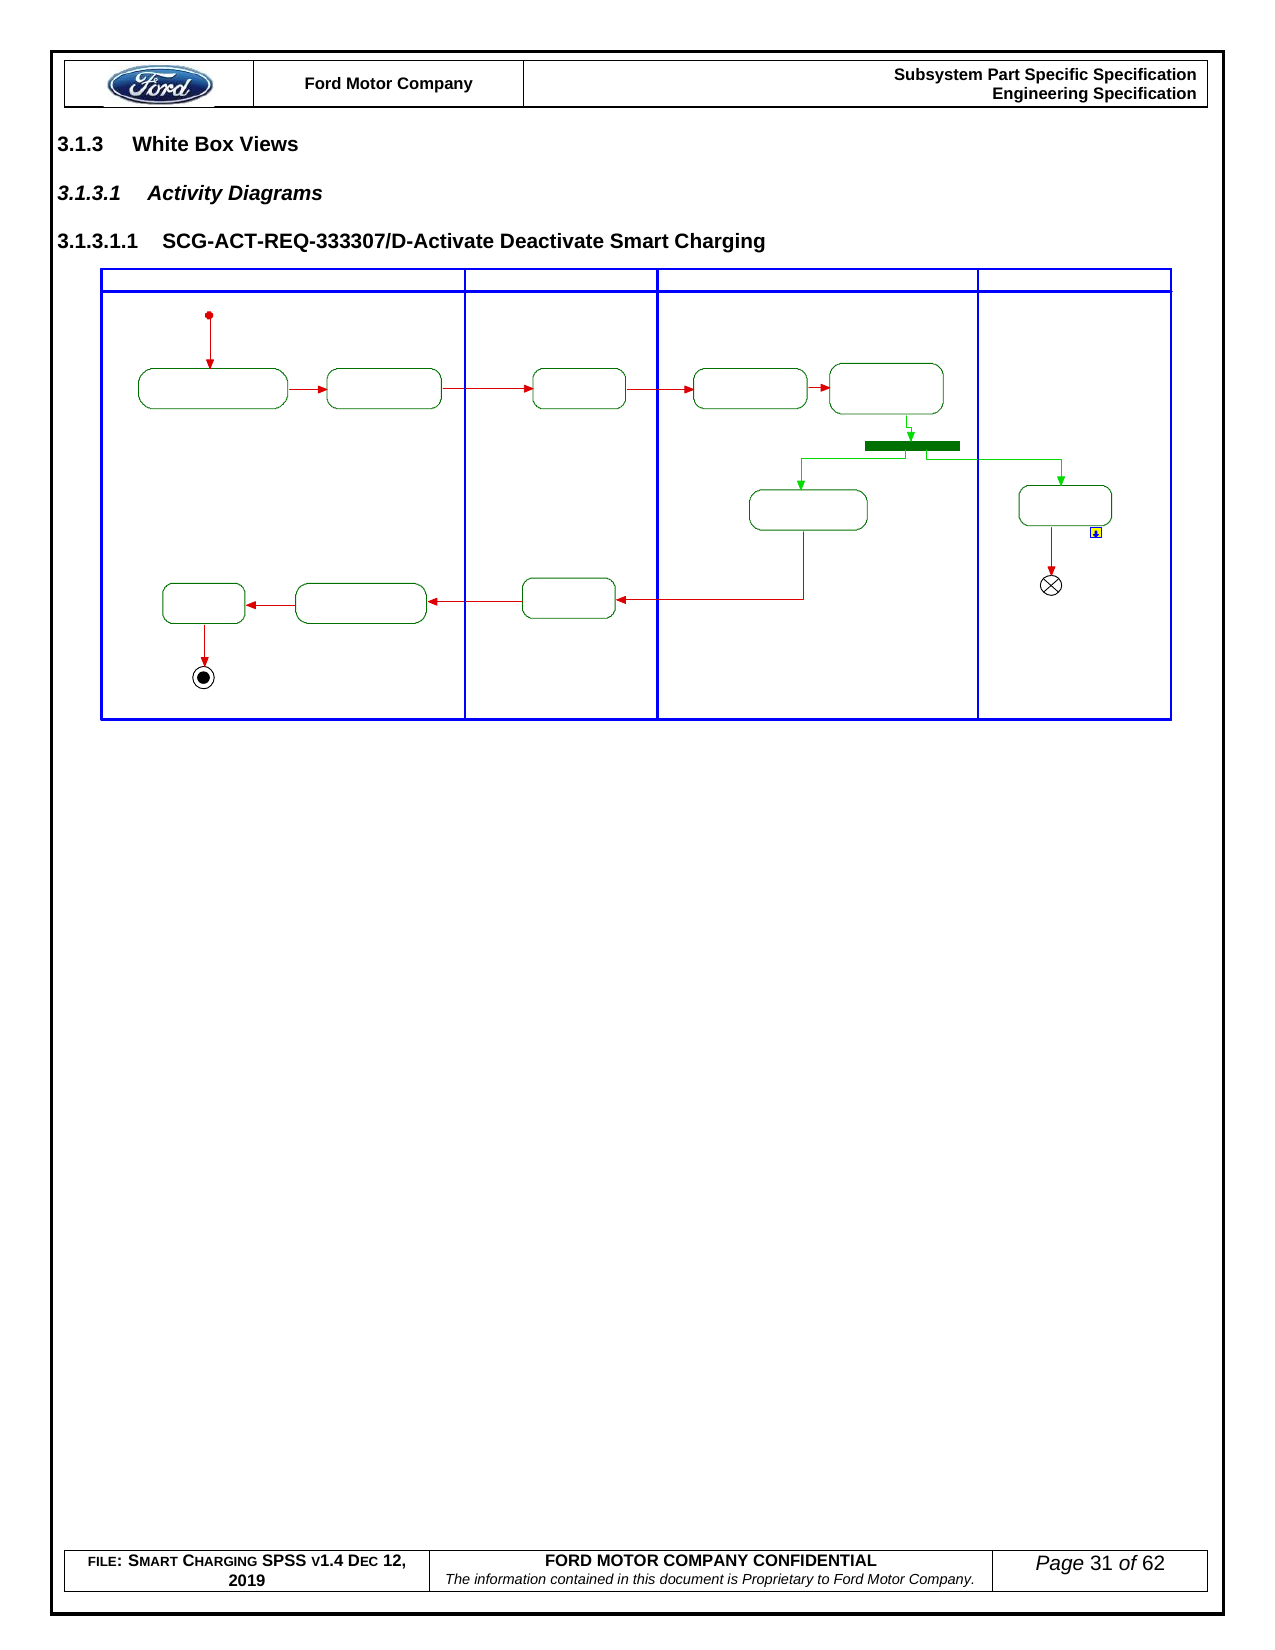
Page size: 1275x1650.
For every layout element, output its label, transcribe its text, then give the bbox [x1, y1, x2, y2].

subtitle SCG-ACT-REQ-333307/D-Activate Deactivate Smart Charging [57, 229, 1215, 253]
subtitle Activity Diagrams [57, 180, 1215, 204]
subtitle White Box Views [57, 131, 1215, 155]
picture [103, 61, 215, 107]
